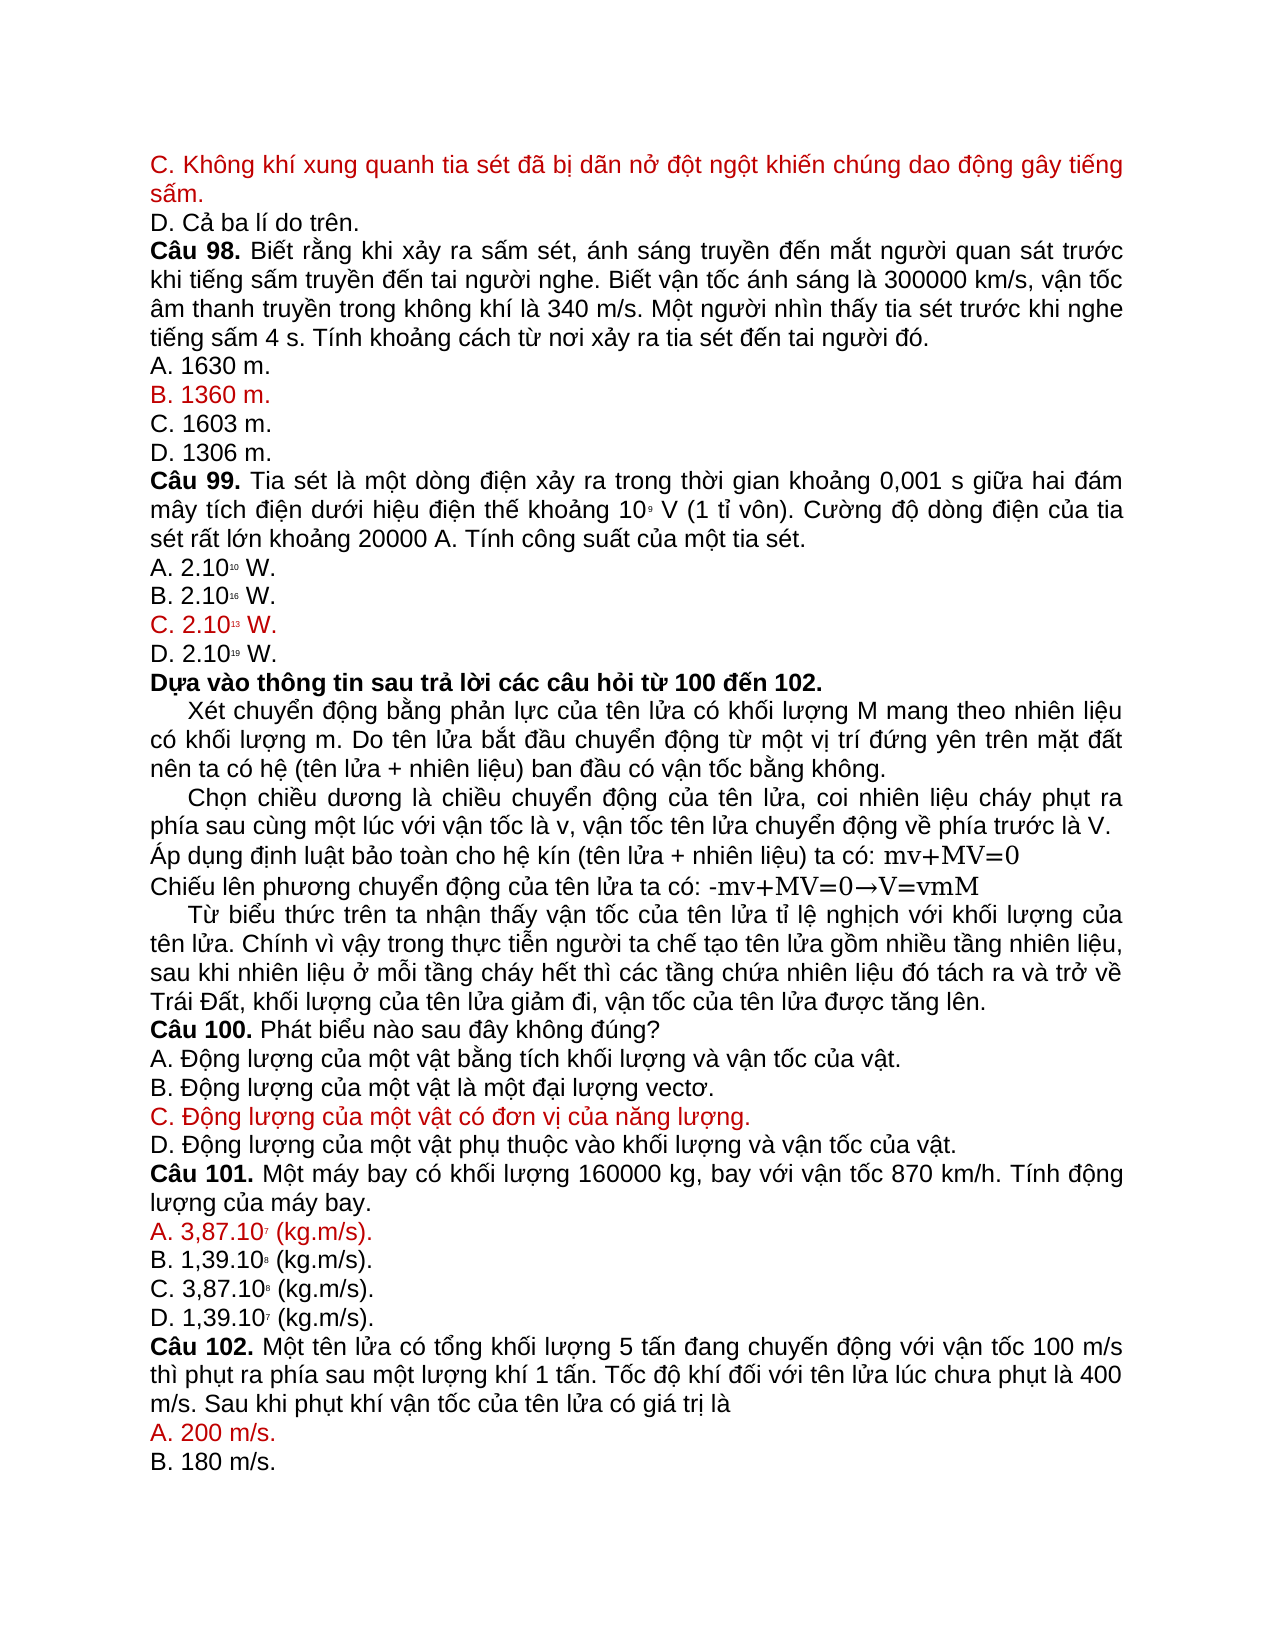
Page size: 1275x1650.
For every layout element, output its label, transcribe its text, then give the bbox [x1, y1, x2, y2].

text Từ biểu thức trên ta nhận thấy vận tốc của tên lửa tỉ lệ nghịch với khối lượng của tên lửa. Chính vì vậy trong thực tiễn người ta chế tạo tên lửa gồm nhiều tầng nhiên liệu, sau khi nhiên liệu ở mỗi tầng cháy hết thì các tầng chứa nhiên liệu đó tách ra và trở về Trái Đất, khối lượng của tên lửa giảm đi, vận tốc của tên lửa được tăng lên. [150, 900, 1125, 1015]
text Câu 102. Một tên lửa có tổng khối lượng 5 tấn đang chuyến động với vận tốc 100 m/s thì phụt ra phía sau một lượng khí 1 tấn. Tốc độ khí đối với tên lửa lúc chưa phụt là 400 m/s. Sau khi phụt khí vận tốc của tên lửa có giá trị là [150, 1331, 1125, 1418]
text A. 1630 m. [150, 351, 1125, 380]
text Chiếu lên phương chuyển động của tên lửa ta có: -mv+MV=0→V=vmM [150, 870, 1125, 900]
text Câu 99. Tia sét là một dòng điện xảy ra trong thời gian khoảng 0,001 s giữa hai đám mây tích điện dưới hiệu điện thế khoảng 109 V (1 tỉ vôn). Cường độ dòng điện của tia sét rất lớn khoảng 20000 A. Tính công suất của một tia sét. [150, 466, 1125, 552]
text A. Động lượng của một vật bằng tích khối lượng và vận tốc của vật. [150, 1044, 1125, 1073]
text Xét chuyển động bằng phản lực của tên lửa có khối lượng M mang theo nhiên liệu có khối lượng m. Do tên lửa bắt đầu chuyển động từ một vị trí đứng yên trên mặt đất nên ta có hệ (tên lửa + nhiên liệu) ban đầu có vận tốc bằng không. [150, 696, 1125, 782]
text A. 2.1010 W. [150, 552, 1125, 581]
text C. 2.1013 W. [150, 610, 1125, 639]
text Dựa vào thông tin sau trả lời các câu hỏi từ 100 đến 102. [150, 667, 1125, 696]
text Câu 98. Biết rằng khi xảy ra sấm sét, ánh sáng truyền đến mắt người quan sát trước khi tiếng sấm truyền đến tai người nghe. Biết vận tốc ánh sáng là 300000 km/s, vận tốc âm thanh truyền trong không khí là 340 m/s. Một người nhìn thấy tia sét trước khi nghe tiếng sấm 4 s. Tính khoảng cách từ nơi xảy ra tia sét đến tai người đó. [150, 236, 1125, 351]
text D. Động lượng của một vật phụ thuộc vào khối lượng và vận tốc của vật. [150, 1130, 1125, 1159]
text D. 1,39.107 (kg.m/s). [150, 1303, 1125, 1331]
text C. Không khí xung quanh tia sét đã bị dãn nở đột ngột khiến chúng dao động gây tiếng sấm. [150, 150, 1125, 207]
text B. Động lượng của một vật là một đại lượng vectơ. [150, 1073, 1125, 1101]
text C. 1603 m. [150, 409, 1125, 437]
text A. 3,87.107 (kg.m/s). [150, 1216, 1125, 1245]
text B. 180 m/s. [150, 1446, 1125, 1475]
text Áp dụng định luật bảo toàn cho hệ kín (tên lửa + nhiên liệu) ta có: mv+MV=0 [150, 840, 1125, 870]
text C. Động lượng của một vật có đơn vị của năng lượng. [150, 1101, 1125, 1130]
text A. 200 m/s. [150, 1418, 1125, 1446]
text D. 1306 m. [150, 437, 1125, 466]
text C. 3,87.108 (kg.m/s). [150, 1274, 1125, 1303]
text Câu 100. Phát biểu nào sau đây không đúng? [150, 1015, 1125, 1044]
text B. 1,39.108 (kg.m/s). [150, 1245, 1125, 1274]
text B. 2.1016 W. [150, 581, 1125, 610]
text D. 2.1019 W. [150, 639, 1125, 667]
text B. 1360 m. [150, 380, 1125, 409]
text Câu 101. Một máy bay có khối lượng 160000 kg, bay với vận tốc 870 km/h. Tính động lượng của máy bay. [150, 1159, 1125, 1216]
text Chọn chiều dương là chiều chuyển động của tên lửa, coi nhiên liệu cháy phụt ra phía sau cùng một lúc với vận tốc là v, vận tốc tên lửa chuyển động về phía trước là V. [150, 782, 1125, 840]
text D. Cả ba lí do trên. [150, 207, 1125, 236]
